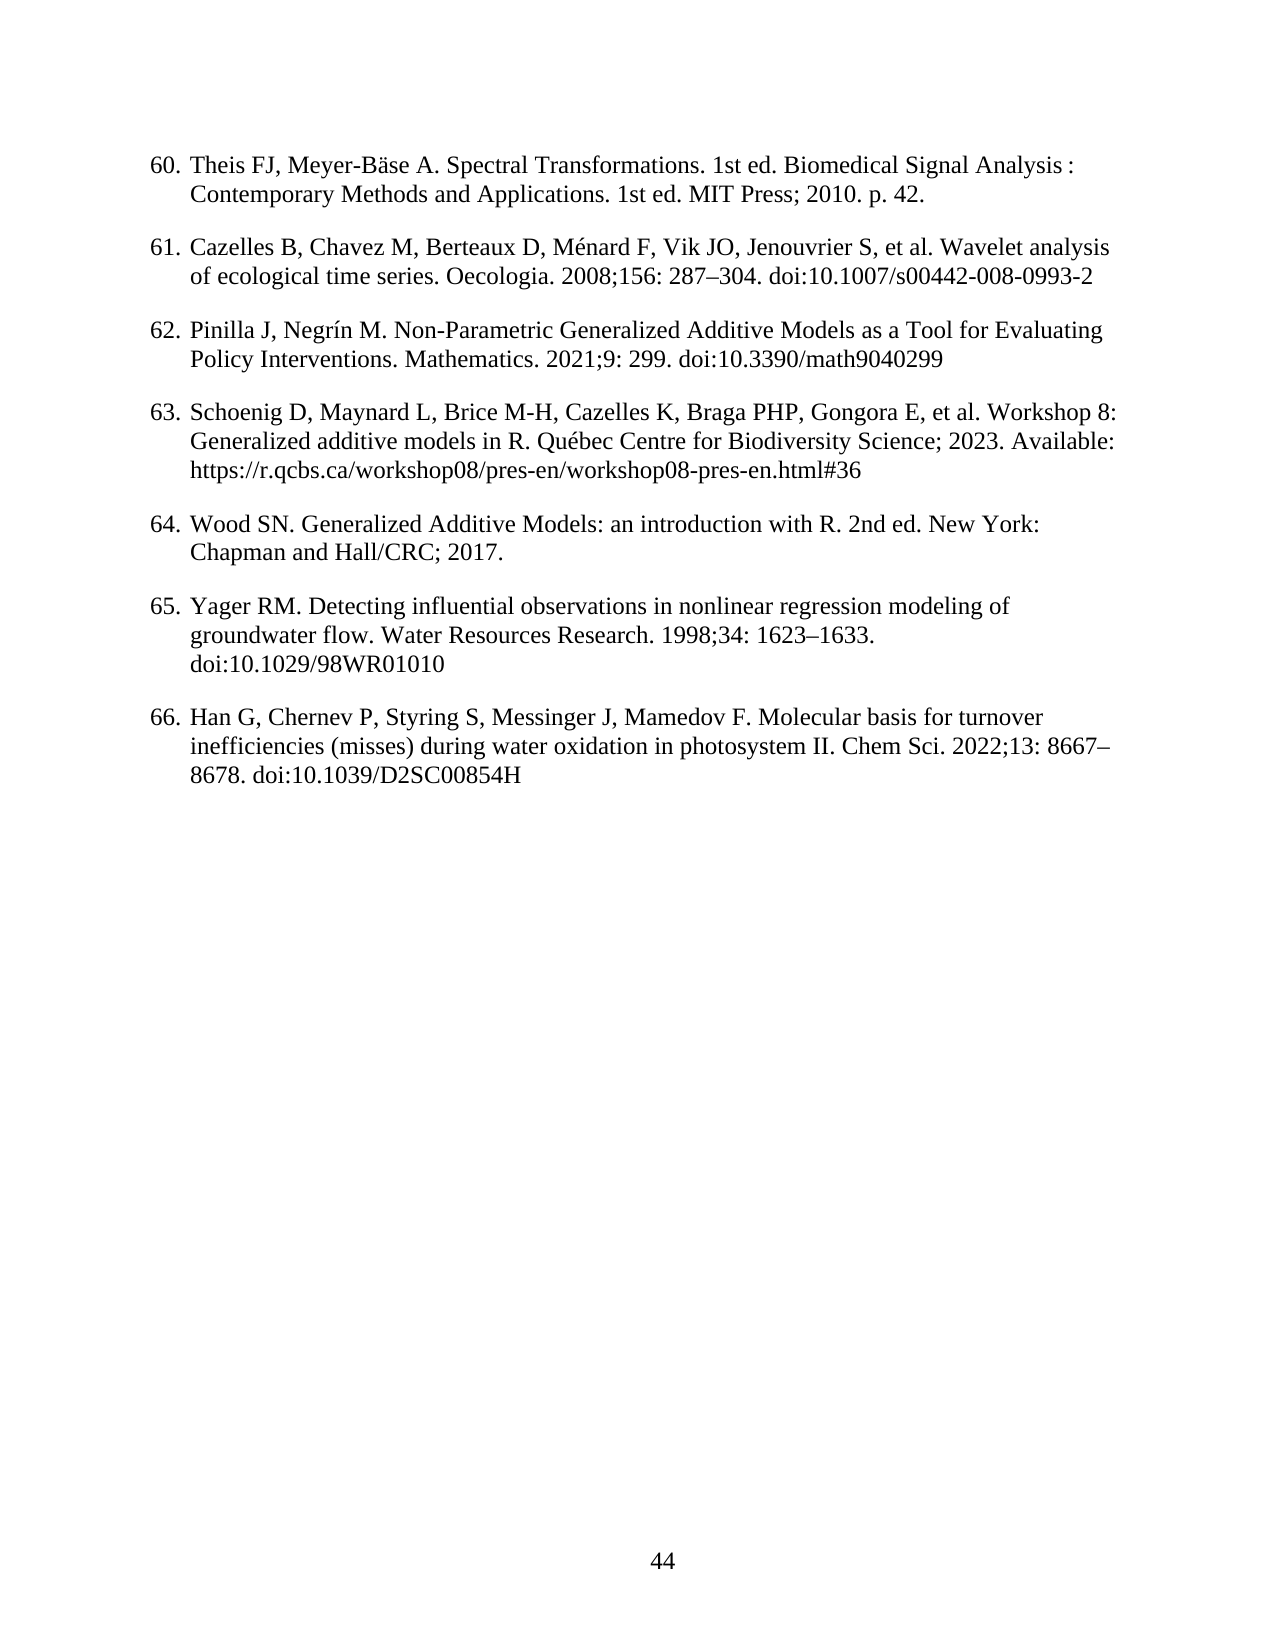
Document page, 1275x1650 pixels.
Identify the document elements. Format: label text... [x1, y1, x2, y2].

text 62. Pinilla J, Negrín M. Non-Parametric Generalized Additive Models as a Tool for Evaluating Policy Interventions. Mathematics. 2021;9: 299. doi:10.3390/math9040299 [150, 315, 1125, 372]
text 64. Wood SN. Generalized Additive Models: an introduction with R. 2nd ed. New York: Chapman and Hall/CRC; 2017. [150, 509, 1125, 566]
text 63. Schoenig D, Maynard L, Brice M-H, Cazelles K, Braga PHP, Gongora E, et al. Workshop 8: Generalized additive models in R. Québec Centre for Biodiversity Science; 2023. Available: https://r.qcbs.ca/workshop08/pres-en/workshop08-pres-en.html#36 [150, 397, 1125, 484]
text 65. Yager RM. Detecting influential observations in nonlinear regression modeling of groundwater flow. Water Resources Research. 1998;34: 1623–1633. doi:10.1029/98WR01010 [150, 591, 1125, 677]
text 60. Theis FJ, Meyer-Bäse A. Spectral Transformations. 1st ed. Biomedical Signal Analysis : Contemporary Methods and Applications. 1st ed. MIT Press; 2010. p. 42. [150, 150, 1125, 207]
text 66. Han G, Chernev P, Styring S, Messinger J, Mamedov F. Molecular basis for turnover inefficiencies (misses) during water oxidation in photosystem II. Chem Sci. 2022;13: 8667–8678. doi:10.1039/D2SC00854H [150, 702, 1125, 789]
text 61. Cazelles B, Chavez M, Berteaux D, Ménard F, Vik JO, Jenouvrier S, et al. Wavelet analysis of ecological time series. Oecologia. 2008;156: 287–304. doi:10.1007/s00442-008-0993-2 [150, 232, 1125, 290]
